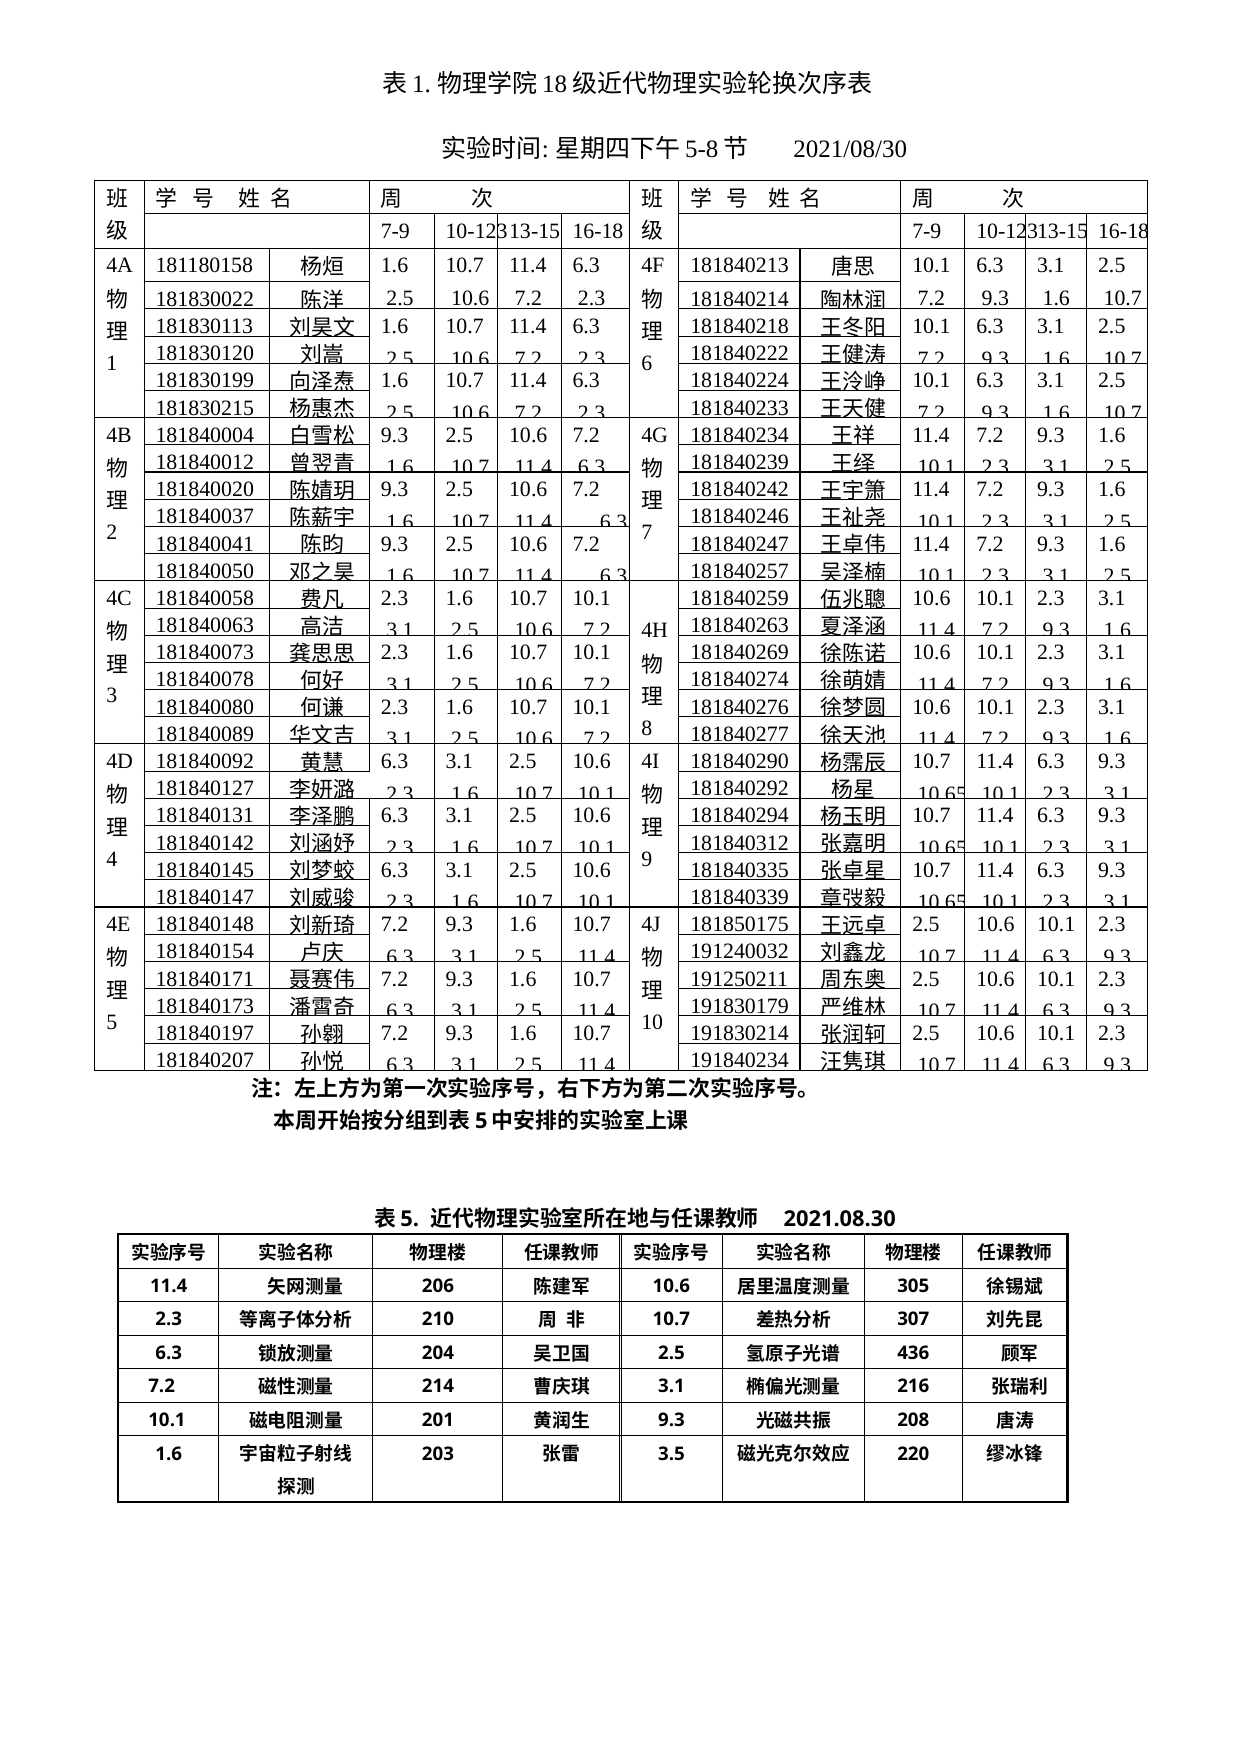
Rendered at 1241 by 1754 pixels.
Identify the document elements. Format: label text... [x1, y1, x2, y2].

table_cell 6.3 9.3 [965, 249, 1025, 308]
table_cell 2.5 10.7 [901, 1016, 964, 1069]
table_cell 181840290 [679, 744, 799, 771]
table_cell 10.7 10.6 [435, 249, 497, 308]
table_cell 4D 物 理 4 [95, 744, 144, 906]
table_cell 等离子体分析 [219, 1302, 372, 1335]
table_cell 4A 物 理 1 [95, 249, 144, 417]
table_cell 10.7 10.6 [498, 690, 561, 743]
table_cell 10.1 7.2 [965, 581, 1025, 634]
table_cell 锁放测量 [219, 1336, 372, 1368]
table_cell 2.3 9.3 [1026, 690, 1086, 743]
table_cell 刘涵妤 [270, 826, 369, 852]
table_cell 6.3 2.3 [369, 744, 434, 798]
table_cell 潘霄奇 [270, 989, 369, 1015]
table_cell 11.4 10.1 [965, 799, 1025, 852]
table_cell 10.1 6.3 [1026, 908, 1086, 961]
table_cell 10.1 6.3 [1026, 1016, 1086, 1069]
table_cell 181840092 [145, 744, 269, 771]
table_cell 9.3 3.1 [1026, 527, 1086, 580]
table_cell 7.2 6.3 [370, 908, 434, 961]
table_cell 10.6 11.4 [965, 962, 1025, 1015]
table_cell 周东奥 [801, 962, 900, 988]
table_cell 1.6 2.5 [1087, 418, 1147, 471]
table_cell 181840218 [679, 309, 799, 336]
table_cell 6.3 2.3 [370, 853, 434, 906]
table_cell 9.3 1.6 [370, 527, 434, 580]
table_cell 顾军 [963, 1336, 1066, 1368]
table_cell 9.3 1.6 [370, 473, 434, 526]
table_cell 181840197 [145, 1016, 269, 1042]
table_cell 2.3 9.3 [1087, 962, 1147, 1015]
table_cell 10.7 10.6 [435, 309, 497, 363]
table_cell 10.7 10.65 [901, 744, 964, 798]
table_cell 181840274 [679, 663, 799, 689]
table_cell 李妍潞 [270, 772, 369, 798]
table_cell 9.3 3.1 [1087, 853, 1147, 906]
table_cell 3.1 1.6 [1026, 364, 1086, 417]
table_cell 邓之昊 [270, 554, 369, 580]
table_cell 9.3 1.6 [370, 418, 434, 471]
table_cell 徐梦圆 [801, 690, 900, 716]
table_cell 徐陈诺 [801, 636, 900, 662]
table_cell 3.1 1.6 [435, 799, 497, 852]
table_cell 2.5 10.7 [901, 962, 964, 1015]
table_cell 307 [865, 1302, 962, 1335]
table_header 任课教师 [963, 1235, 1066, 1268]
table_header 周 次 [901, 181, 1147, 213]
table_cell 1.6 2.5 [370, 364, 434, 417]
table_cell 氢原子光谱 [723, 1336, 864, 1368]
table_cell 4J 物 理 10 [630, 908, 678, 1069]
table_cell 磁电阻测量 [219, 1403, 372, 1435]
table_cell 191830214 [679, 1016, 799, 1042]
table_cell 10.7 11.4 [562, 962, 629, 1015]
table_cell 181840222 [679, 337, 799, 363]
table_cell 181840277 [679, 717, 799, 743]
table_cell 216 [865, 1369, 962, 1402]
table_cell 10-123 [435, 214, 497, 248]
table_cell 2.5 [622, 1336, 722, 1368]
table_cell 4C 物 理 3 [95, 581, 144, 743]
table_header 实验名称 [723, 1235, 864, 1268]
table_cell 13-15 [498, 214, 561, 248]
table_cell 陈建军 [503, 1269, 619, 1301]
table_cell 11.4 10.1 [901, 418, 964, 471]
table_cell 13-15 [1026, 214, 1086, 248]
table_cell 王绎 [801, 445, 900, 471]
table_cell 3.1 1.6 [1026, 249, 1086, 308]
table_cell 3.1 1.6 [435, 853, 497, 906]
table_cell 181840073 [145, 636, 269, 662]
table_cell 华文吉 [270, 717, 369, 743]
table_cell 16-18 [1087, 214, 1147, 248]
table_cell 2.3 9.3 [1087, 908, 1147, 961]
text 本周开始按分组到表5中安排的实验室上课 [207, 1103, 1063, 1136]
table_cell 10.7 10.6 [498, 581, 561, 634]
table_header 学 号 姓 名 [679, 181, 900, 213]
table_cell 181830120 [145, 337, 269, 363]
table_cell 10.1 7.2 [901, 364, 964, 417]
table_cell 1.6 2.5 [498, 908, 561, 961]
table_cell 6.3 2.3 [1026, 799, 1086, 852]
table_cell 1.6 2.5 [435, 690, 497, 743]
table_cell 黄润生 [503, 1403, 619, 1435]
table_cell 181840020 [145, 473, 269, 499]
table_cell 汪隽琪 [801, 1044, 900, 1069]
table_cell 伍兆聰 [801, 581, 900, 607]
table_cell 181840263 [679, 609, 799, 634]
table_cell 1.6 2.5 [1087, 473, 1147, 526]
table_cell 11.4 7.2 [498, 309, 561, 363]
table_cell 2.3 3.1 [370, 581, 434, 634]
table_cell 王卓伟 [801, 527, 900, 553]
table_cell 7.2 6.3 [370, 1016, 434, 1069]
table_cell 唐涛 [963, 1403, 1066, 1435]
table_cell 2.3 9.3 [1026, 581, 1086, 634]
table_cell 181840041 [145, 527, 269, 553]
table_cell 181840239 [679, 445, 799, 471]
table_cell 6.3 2.3 [562, 309, 629, 363]
table_cell [145, 214, 369, 248]
table_cell 陶林润德 [801, 282, 900, 308]
table_cell 杨惠杰 [270, 391, 369, 417]
table_cell 16-18 [562, 214, 629, 248]
table_cell 光磁共振 [723, 1403, 864, 1435]
text 表1. 物理学院18级近代物理实验轮换次序表 [207, 49, 1063, 114]
table_cell 181830199 [145, 364, 269, 390]
table_cell 181840276 [679, 690, 799, 716]
table_cell 2.5 10.7 [435, 473, 497, 526]
table_cell 磁光克尔效应 [723, 1436, 864, 1501]
table_cell 11.4 [119, 1269, 218, 1301]
table_cell 磁性测量 [219, 1369, 372, 1402]
table_cell 王冬阳 [801, 309, 900, 336]
table_cell 张润轲 [801, 1016, 900, 1042]
table_cell 181840312 [679, 826, 799, 852]
table_cell 181840078 [145, 663, 269, 689]
table_cell 2.5 10.7 [498, 799, 561, 852]
table_cell 10.6 10.1 [562, 744, 629, 798]
table_cell 10.1 7.2 [965, 636, 1025, 689]
table_cell 9.3 3.1 [435, 1016, 497, 1069]
table_cell 181840089 [145, 717, 269, 743]
table_cell 椭偏光测量 [723, 1369, 864, 1402]
table_cell 7-9 [901, 214, 964, 248]
table_cell 9.3 3.1 [435, 962, 497, 1015]
table_cell 10.6 [622, 1269, 722, 1301]
table_cell 220 [865, 1436, 962, 1501]
table_cell 181840246 [679, 500, 799, 526]
table_cell 6.3 2.3 [370, 799, 434, 852]
table_cell 305 [865, 1269, 962, 1301]
table_cell 181840214 [679, 282, 799, 308]
table_cell 181840148 [145, 908, 269, 934]
table_cell 严维林 [801, 989, 900, 1015]
table_cell 徐萌婧 [801, 663, 900, 689]
table_header 班 级 [630, 181, 678, 248]
table_cell 181840058 [145, 581, 269, 607]
table_cell 王泠峥 [801, 364, 900, 390]
table_cell 181840037 [145, 500, 269, 526]
table_cell 3.1 1.6 [1026, 309, 1086, 363]
table_cell 7.2 2.3 [965, 418, 1025, 471]
table_cell 181840154 [145, 935, 269, 961]
table_cell 章弢毅 [801, 880, 900, 906]
table_cell 7.2 6.3 [370, 962, 434, 1015]
table_cell 181840142 [145, 826, 269, 852]
table_cell 徐锡斌 [963, 1269, 1066, 1301]
table_cell 10.6 11.4 [498, 418, 561, 471]
table_cell 181840063 [145, 609, 269, 634]
table_cell 9.3 3.1 [435, 908, 497, 961]
table_cell 吴卫国 [503, 1336, 619, 1368]
table_cell 陈洋 [270, 282, 369, 308]
table_cell 夏泽涵 [801, 609, 900, 634]
table_cell 4F 物 理 6 [630, 249, 678, 417]
table_cell 2.5 10.7 [498, 853, 561, 906]
table_cell 7.2 2.3 [965, 473, 1025, 526]
table_cell 4G 物 理 7 [630, 418, 678, 580]
table_cell 3.1 [622, 1369, 722, 1402]
table_cell 181840050 [145, 554, 269, 580]
table_header 实验名称 [219, 1235, 372, 1268]
table_cell 10.6 11.4 [965, 1016, 1025, 1069]
table_cell 10.1 [119, 1403, 218, 1435]
table_cell 181840012 [145, 445, 269, 471]
table_header 学 号 姓 名 [145, 181, 369, 213]
table_cell 刘梦蛟 [270, 853, 369, 879]
table_cell 10.1 7.2 [965, 690, 1025, 743]
table_cell 2.5 10.7 [1087, 364, 1147, 417]
table_cell 王祥 [801, 418, 900, 444]
table_cell 6.3 9.3 [965, 364, 1025, 417]
table_cell 10.6 11.4 [498, 527, 561, 580]
table_cell 3.5 [622, 1436, 722, 1501]
table_cell 王天健 [801, 391, 900, 417]
table_cell 杨烜 [270, 249, 369, 281]
table_cell 9.3 3.1 [1087, 744, 1147, 798]
table_cell 矢网测量 [219, 1269, 372, 1301]
table_cell 徐天池 [801, 717, 900, 743]
table_cell 10.7 10.6 [498, 636, 561, 689]
table_cell 11.4 10.1 [965, 853, 1025, 906]
table_cell 9.3 3.1 [1026, 473, 1086, 526]
table_cell 吴泽楠 [801, 554, 900, 580]
table_cell 刘先昆 [963, 1302, 1066, 1335]
table_cell 1.6 2.5 [498, 962, 561, 1015]
table_cell 203 [373, 1436, 502, 1501]
table_header 周 次 [370, 181, 629, 213]
table_cell 6.3 2.3 [1026, 744, 1086, 798]
table_cell 181840145 [145, 853, 269, 879]
table_cell 11.4 10.1 [901, 527, 964, 580]
table_header 任课教师 [503, 1235, 619, 1268]
text 实验时间: 星期四下午5-8节 2021/08/30 [151, 114, 1117, 179]
table_cell 6.3 2.3 [1026, 853, 1086, 906]
table_cell 黄慧 [270, 744, 369, 771]
table_cell 206 [373, 1269, 502, 1301]
table_cell 2.5 10.7 [498, 744, 561, 798]
table_cell 436 [865, 1336, 962, 1368]
table_cell 11.4 7.2 [498, 249, 561, 308]
table_cell 10.1 6.3 [1026, 962, 1086, 1015]
table_cell 6.3 9.3 [965, 309, 1025, 363]
table_cell 费凡 [270, 581, 369, 607]
table_cell 高洁 [270, 609, 369, 634]
table_cell 10.7 10.65 [901, 799, 964, 852]
table_cell 181840004 [145, 418, 269, 444]
table_cell 10.7 11.4 [562, 908, 629, 961]
table_cell [679, 214, 900, 248]
table_cell 7.2 6.3 [562, 473, 629, 526]
table_cell 7.2 [119, 1369, 218, 1402]
table_cell 杨霈辰 [801, 744, 900, 771]
table_cell 9.3 3.1 [1026, 418, 1086, 471]
table_cell 10.6 11.4 [901, 581, 964, 634]
table_cell 7.2 6.3 [562, 527, 629, 580]
table_cell 陈婧玥 [270, 473, 369, 499]
table_cell 201 [373, 1403, 502, 1435]
table_cell 191840234 [679, 1044, 799, 1069]
table_cell 刘鑫龙 [801, 935, 900, 961]
table_cell 张瑞利 [963, 1369, 1066, 1402]
table_cell 张雷 [503, 1436, 619, 1501]
table_cell 10.7 11.4 [562, 1016, 629, 1069]
table_cell 4E 物 理 5 [95, 908, 144, 1069]
table_cell 10.1 7.2 [901, 309, 964, 363]
table_cell 2.5 10.7 [1087, 309, 1147, 363]
table_cell 刘新琦 [270, 908, 369, 934]
table_cell 宇宙粒子射线探测 [219, 1436, 372, 1501]
table_cell 王宇箫 [801, 473, 900, 499]
table_cell 10-123 [965, 214, 1025, 248]
text 表5. 近代物理实验室所在地与任课教师 2021.08.30 [207, 1201, 1063, 1233]
table_cell 10.7 10.65 [901, 853, 964, 906]
table_cell 3.1 1.6 [1087, 636, 1147, 689]
table_cell 11.4 10.1 [965, 744, 1025, 798]
table_cell 181830215 [145, 391, 269, 417]
table_cell 白雪松 [270, 418, 369, 444]
table_cell 181840207 [145, 1044, 269, 1069]
table_cell 2.5 10.7 [901, 908, 964, 961]
table_cell 191240032 [679, 935, 799, 961]
table_cell 10.6 11.4 [901, 690, 964, 743]
table_cell 181180158 [145, 249, 269, 281]
table_cell 181840173 [145, 989, 269, 1015]
table_cell 181840127 [145, 772, 269, 798]
table_cell 210 [373, 1302, 502, 1335]
table_cell 181840259 [679, 581, 799, 607]
table_cell 10.7 10.6 [435, 364, 497, 417]
table_cell 差热分析 [723, 1302, 864, 1335]
table_cell 181840269 [679, 636, 799, 662]
table_cell 7-9 [370, 214, 434, 248]
table_cell 1.6 2.5 [435, 636, 497, 689]
table_cell 1.6 2.5 [435, 581, 497, 634]
table_cell 1.6 2.5 [370, 249, 434, 308]
table_cell 刘嵩 [270, 337, 369, 363]
table_cell 10.6 11.4 [901, 636, 964, 689]
table_cell 王祉尧 [801, 500, 900, 526]
table_cell 6.3 [119, 1336, 218, 1368]
table_cell 1.6 2.5 [1087, 527, 1147, 580]
table_cell 10.6 10.1 [562, 799, 629, 852]
table_cell 4H 物 理 8 [630, 581, 678, 743]
table_cell 208 [865, 1403, 962, 1435]
table_cell 6.3 2.3 [562, 364, 629, 417]
table_cell 卢庆 [270, 935, 369, 961]
table_cell 9.3 [622, 1403, 722, 1435]
table_cell 181840080 [145, 690, 269, 716]
table_cell 181840234 [679, 418, 799, 444]
table_cell 204 [373, 1336, 502, 1368]
table_cell 居里温度测量 [723, 1269, 864, 1301]
table_cell 181840131 [145, 799, 269, 825]
table_cell 10.7 [622, 1302, 722, 1335]
table_cell 王健涛 [801, 337, 900, 363]
table_cell 2.3 3.1 [370, 690, 434, 743]
table_cell 何好 [270, 663, 369, 689]
table_cell 龚思思 [270, 636, 369, 662]
table_cell 缪冰锋 [963, 1436, 1066, 1501]
text 注：左上方为第一次实验序号，右下方为第二次实验序号。 [207, 1071, 1063, 1103]
table_header 实验序号 [622, 1235, 722, 1268]
table_cell 3.1 1.6 [1087, 581, 1147, 634]
table_cell 何谦 [270, 690, 369, 716]
table_cell 7.2 6.3 [562, 418, 629, 471]
table_cell 181840292 [679, 772, 799, 798]
table_cell 孙悦 [270, 1044, 369, 1069]
table_cell 向泽焘 [270, 364, 369, 390]
table_cell 11.4 7.2 [498, 364, 561, 417]
table_cell 1.6 2.5 [498, 1016, 561, 1069]
table_cell 181830022 [145, 282, 269, 308]
table_cell 孙翱 [270, 1016, 369, 1042]
table_header 班 级 [95, 181, 144, 248]
table_cell 6.3 2.3 [562, 249, 629, 308]
table_cell 181840339 [679, 880, 799, 906]
table_cell 4I 物 理 9 [630, 744, 678, 906]
table_cell 181840171 [145, 962, 269, 988]
table_cell 10.1 7.2 [562, 690, 629, 743]
table_cell 王远卓 [801, 908, 900, 934]
table_cell 9.3 3.1 [1087, 799, 1147, 852]
table_cell 191830179 [679, 989, 799, 1015]
table_cell 刘威骏 [270, 880, 369, 906]
table_cell 4B 物 理 2 [95, 418, 144, 580]
table_cell 10.6 11.4 [498, 473, 561, 526]
table_cell 2.5 10.7 [435, 527, 497, 580]
table_cell 2.3 9.3 [1026, 636, 1086, 689]
table_cell 3.1 1.6 [1087, 690, 1147, 743]
table_cell 3.1 1.6 [435, 744, 497, 798]
table_cell 张卓星 [801, 853, 900, 879]
table_cell 181830113 [145, 309, 269, 336]
table_cell 2.5 10.7 [1087, 249, 1147, 308]
table_cell 1.6 2.5 [370, 309, 434, 363]
table_cell 181840257 [679, 554, 799, 580]
table_cell 2.3 [119, 1302, 218, 1335]
table_cell 10.1 7.2 [901, 249, 964, 308]
table_cell 181840233 [679, 391, 799, 417]
table_header 物理楼 [373, 1235, 502, 1268]
table_cell 10.6 11.4 [965, 908, 1025, 961]
table_header 物理楼 [865, 1235, 962, 1268]
table_cell 214 [373, 1369, 502, 1402]
table_cell 181840335 [679, 853, 799, 879]
table_cell 曹庆琪 [503, 1369, 619, 1402]
table_cell 10.6 10.1 [562, 853, 629, 906]
table_cell 181850175 [679, 908, 799, 934]
table_cell 2.5 10.7 [435, 418, 497, 471]
table_cell 10.1 7.2 [562, 581, 629, 634]
table_cell 191250211 [679, 962, 799, 988]
table_cell 杨玉明 [801, 799, 900, 825]
table_cell 10.1 7.2 [562, 636, 629, 689]
table_cell 周 非 [503, 1302, 619, 1335]
table_cell 张嘉明 [801, 826, 900, 852]
table_cell 曾翌青 [270, 445, 369, 471]
table_cell 杨星 [801, 772, 900, 798]
table_cell 唐思 [801, 249, 900, 281]
table_cell 7.2 2.3 [965, 527, 1025, 580]
table_cell 2.3 3.1 [370, 636, 434, 689]
table_cell 181840224 [679, 364, 799, 390]
table_cell 陈薪宇 [270, 500, 369, 526]
table_cell 刘昊文 [270, 309, 369, 336]
table_cell 181840242 [679, 473, 799, 499]
table_cell 陈昀 [270, 527, 369, 553]
table_cell 181840213 [679, 249, 799, 281]
table_cell 李泽鹏 [270, 799, 369, 825]
table_cell 11.4 10.1 [901, 473, 964, 526]
table_cell 2.3 9.3 [1087, 1016, 1147, 1069]
table_cell 181840247 [679, 527, 799, 553]
table_header 实验序号 [119, 1235, 218, 1268]
table_cell 1.6 [119, 1436, 218, 1501]
table_cell 聂赛伟 [270, 962, 369, 988]
table_cell 181840147 [145, 880, 269, 906]
table_cell 181840294 [679, 799, 799, 825]
